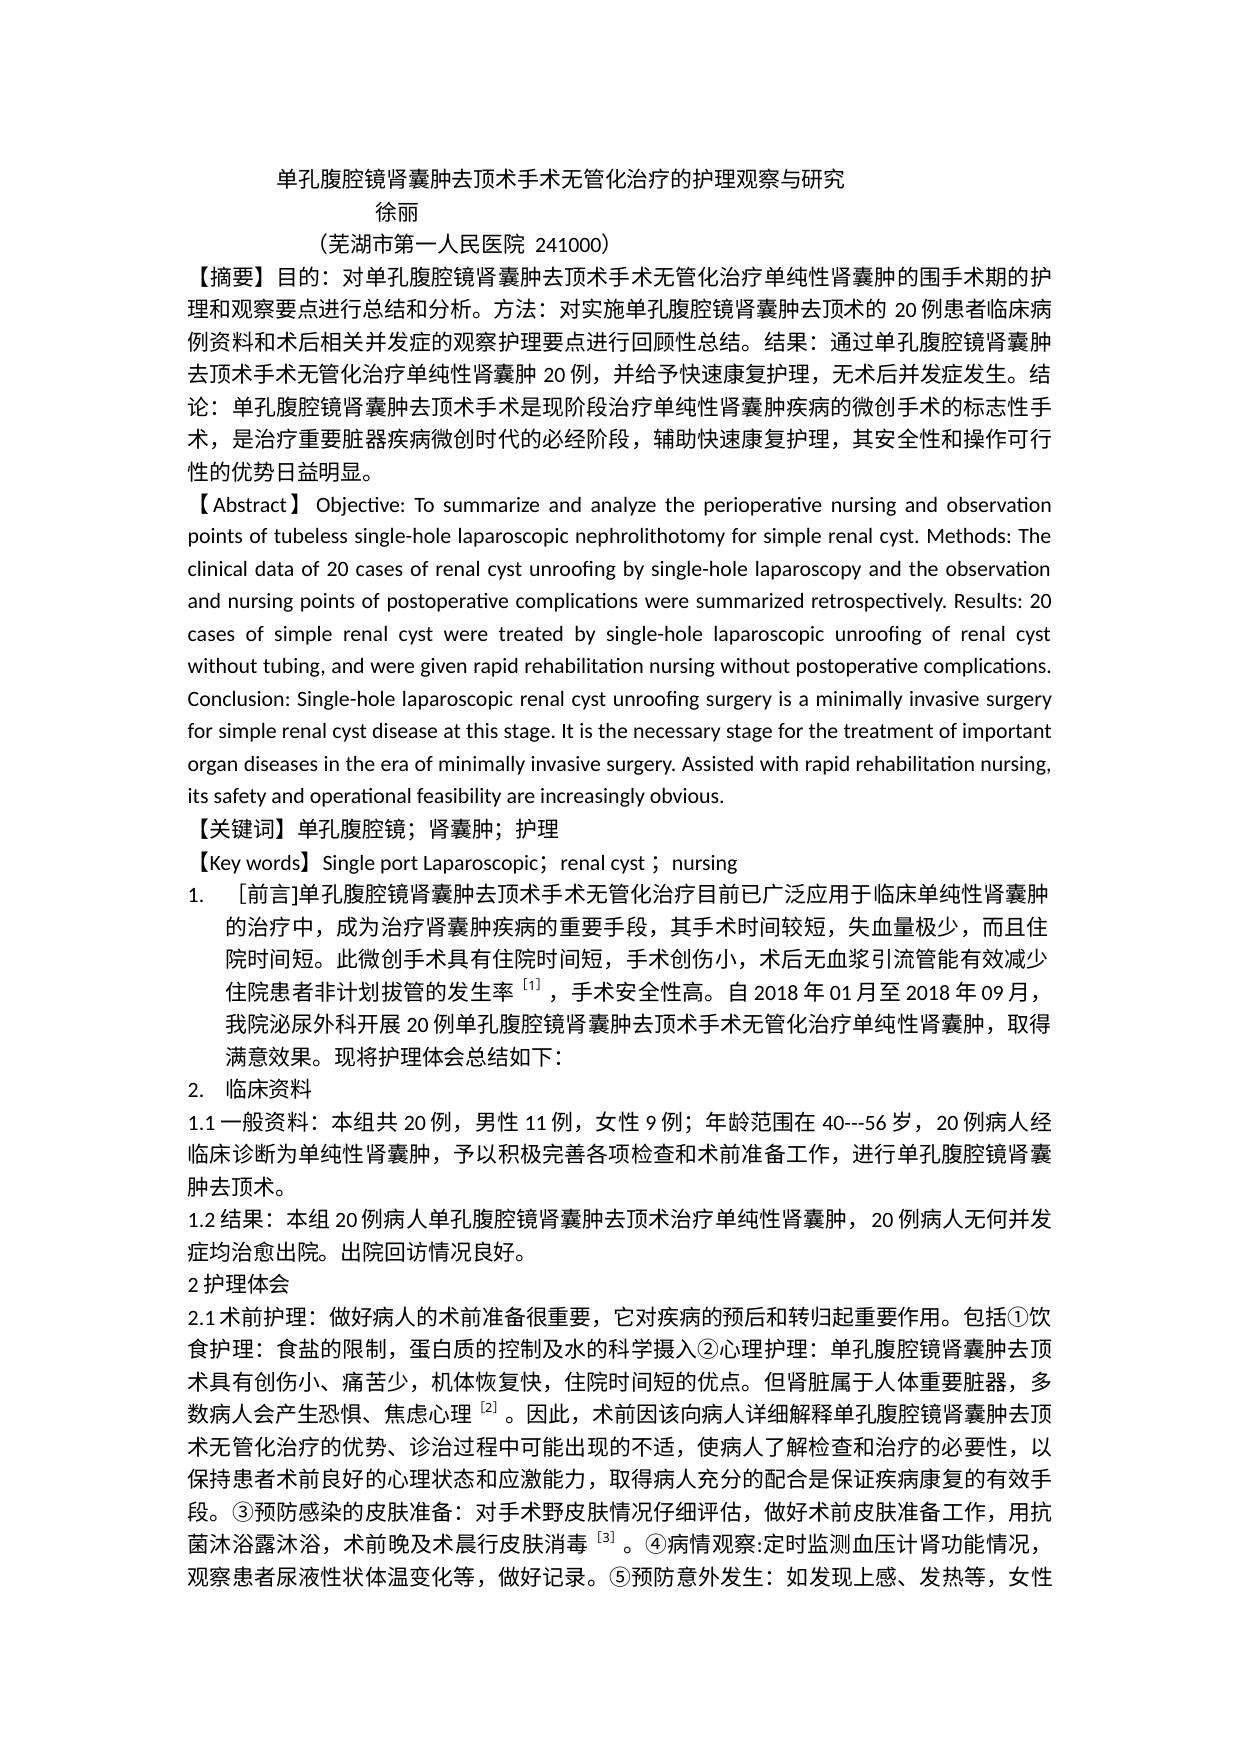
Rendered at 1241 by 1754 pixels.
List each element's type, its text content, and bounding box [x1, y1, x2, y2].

text 1.2结果：本组20例病人单孔腹腔镜肾囊肿去顶术治疗单纯性肾囊肿，20例病人无何并发症均治愈出院。出院回访情况良好。 [187, 1202, 1053, 1267]
text 【Abstract】Objective: To summarize and analyze the perioperative nursing and observation points of tubeless single-hole laparoscopic nephrolithotomy for simple renal cyst. Methods: The clinical data of 20 cases of renal cyst unroofing by single-hole laparoscopy and the observation and nursing points of postoperative complications were summarized retrospectively. Results: 20 cases of simple renal cyst were treated by single-hole laparoscopic unroofing of renal cyst without tubing, and were given rapid rehabilitation nursing without postoperative complications. Conclusion: Single-hole laparoscopic renal cyst unroofing surgery is a minimally invasive surgery for simple renal cyst disease at this stage. It is the necessary stage for the treatment of important organ diseases in the era of minimally invasive surgery. Assisted with rapid rehabilitation nursing, its safety and operational feasibility are increasingly obvious. [187, 487, 1053, 812]
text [187, 1299, 1053, 1592]
text 2护理体会 [187, 1267, 1053, 1299]
text 单孔腹腔镜肾囊肿去顶术手术无管化治疗的护理观察与研究 [187, 162, 1053, 194]
text 【Key words】Single port Laparoscopic；renal cyst ；nursing [187, 844, 1053, 877]
list ［前言]单孔腹腔镜肾囊肿去顶术手术无管化治疗目前已广泛应用于临床单纯性肾囊肿的治疗中，成为治疗肾囊肿疾病的重要手段，其手术时间较短，失血量极少，而且住院时间短。此微创手术具有住院时间短，手术创伤小，术后无血浆引流管能有效减少住院患者非计划拔管的发生率［1］，手术安全性高。自2018年01月至2018年09月，我院泌尿外科开展20例单孔腹腔镜肾囊肿去顶术手术无管化治疗单纯性肾囊肿，取得满意效果。现将护理体会总结如下： [187, 877, 1053, 1072]
text （芜湖市第一人民医院 241000） [187, 227, 1053, 259]
text 【摘要】目的：对单孔腹腔镜肾囊肿去顶术手术无管化治疗单纯性肾囊肿的围手术期的护理和观察要点进行总结和分析。方法：对实施单孔腹腔镜肾囊肿去顶术的20例患者临床病例资料和术后相关并发症的观察护理要点进行回顾性总结。结果：通过单孔腹腔镜肾囊肿去顶术手术无管化治疗单纯性肾囊肿20例，并给予快速康复护理，无术后并发症发生。结论：单孔腹腔镜肾囊肿去顶术手术是现阶段治疗单纯性肾囊肿疾病的微创手术的标志性手术，是治疗重要脏器疾病微创时代的必经阶段，辅助快速康复护理，其安全性和操作可行性的优势日益明显。 [187, 259, 1053, 487]
text 1.1一般资料：本组共20例，男性11例，女性9例；年龄范围在40---56岁，20例病人经临床诊断为单纯性肾囊肿，予以积极完善各项检查和术前准备工作，进行单孔腹腔镜肾囊肿去顶术。 [187, 1104, 1053, 1202]
list 临床资料 [187, 1072, 1053, 1104]
text 【关键词】单孔腹腔镜；肾囊肿；护理 [187, 812, 1053, 844]
text 徐丽 [187, 194, 1053, 227]
